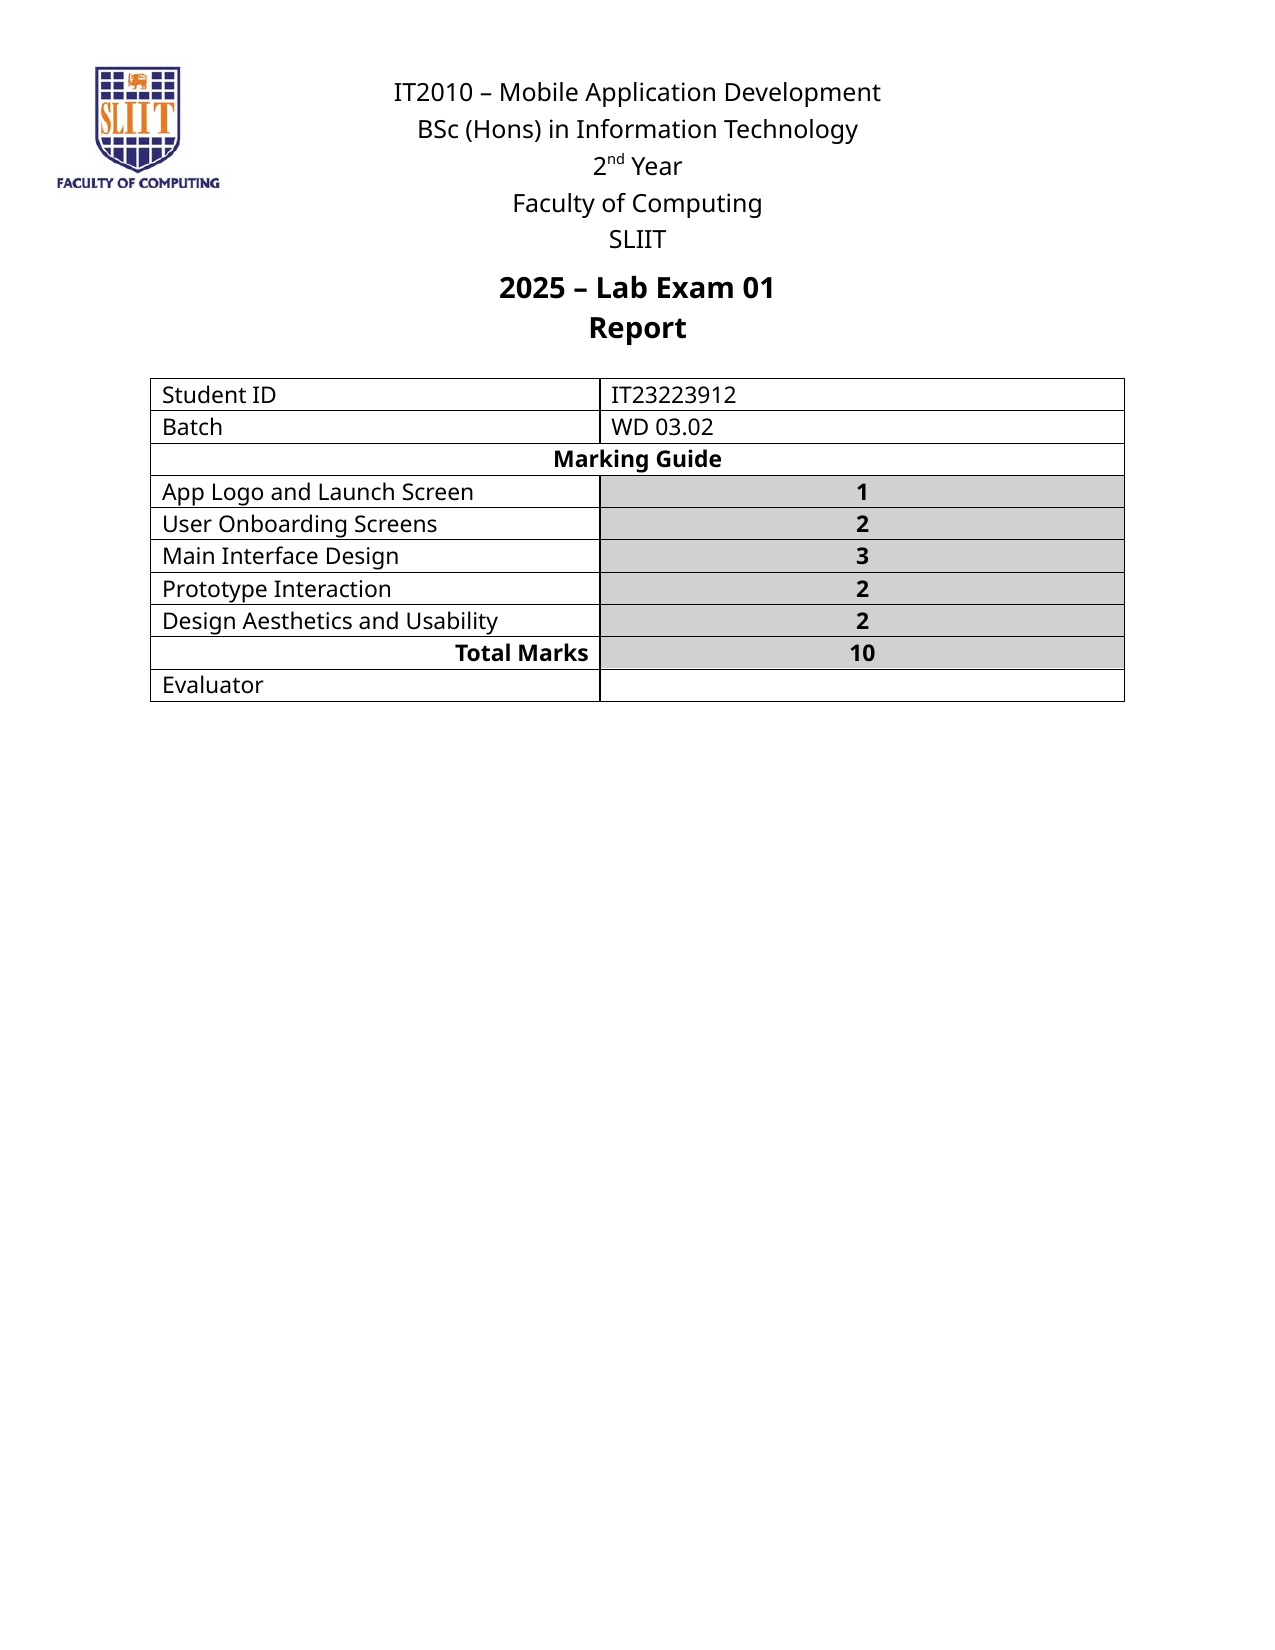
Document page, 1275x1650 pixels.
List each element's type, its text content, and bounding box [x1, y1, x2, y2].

table_cell Evaluator [151, 670, 599, 701]
table_cell User Onboarding Screens [151, 508, 599, 539]
table_cell Marking Guide [151, 444, 1124, 475]
table_cell 1 [601, 476, 1124, 507]
table_cell Batch [151, 411, 599, 442]
table_cell 2 [601, 573, 1124, 604]
table_cell Total Marks [151, 637, 599, 668]
table_cell 3 [601, 540, 1124, 572]
table_cell Main Interface Design [151, 540, 599, 572]
table_cell Design Aesthetics and Usability [151, 605, 599, 636]
table_cell 2 [601, 605, 1124, 636]
table_cell Prototype Interaction [151, 573, 599, 604]
table_cell 2 [601, 508, 1124, 539]
table_cell WD 03.02 [601, 411, 1124, 442]
table_cell 10 [601, 637, 1124, 668]
table_header IT23223912 [601, 379, 1124, 410]
table_header Student ID [151, 379, 599, 410]
table_cell App Logo and Launch Screen [151, 476, 599, 507]
table_cell [601, 670, 1124, 701]
picture [35, 31, 240, 236]
